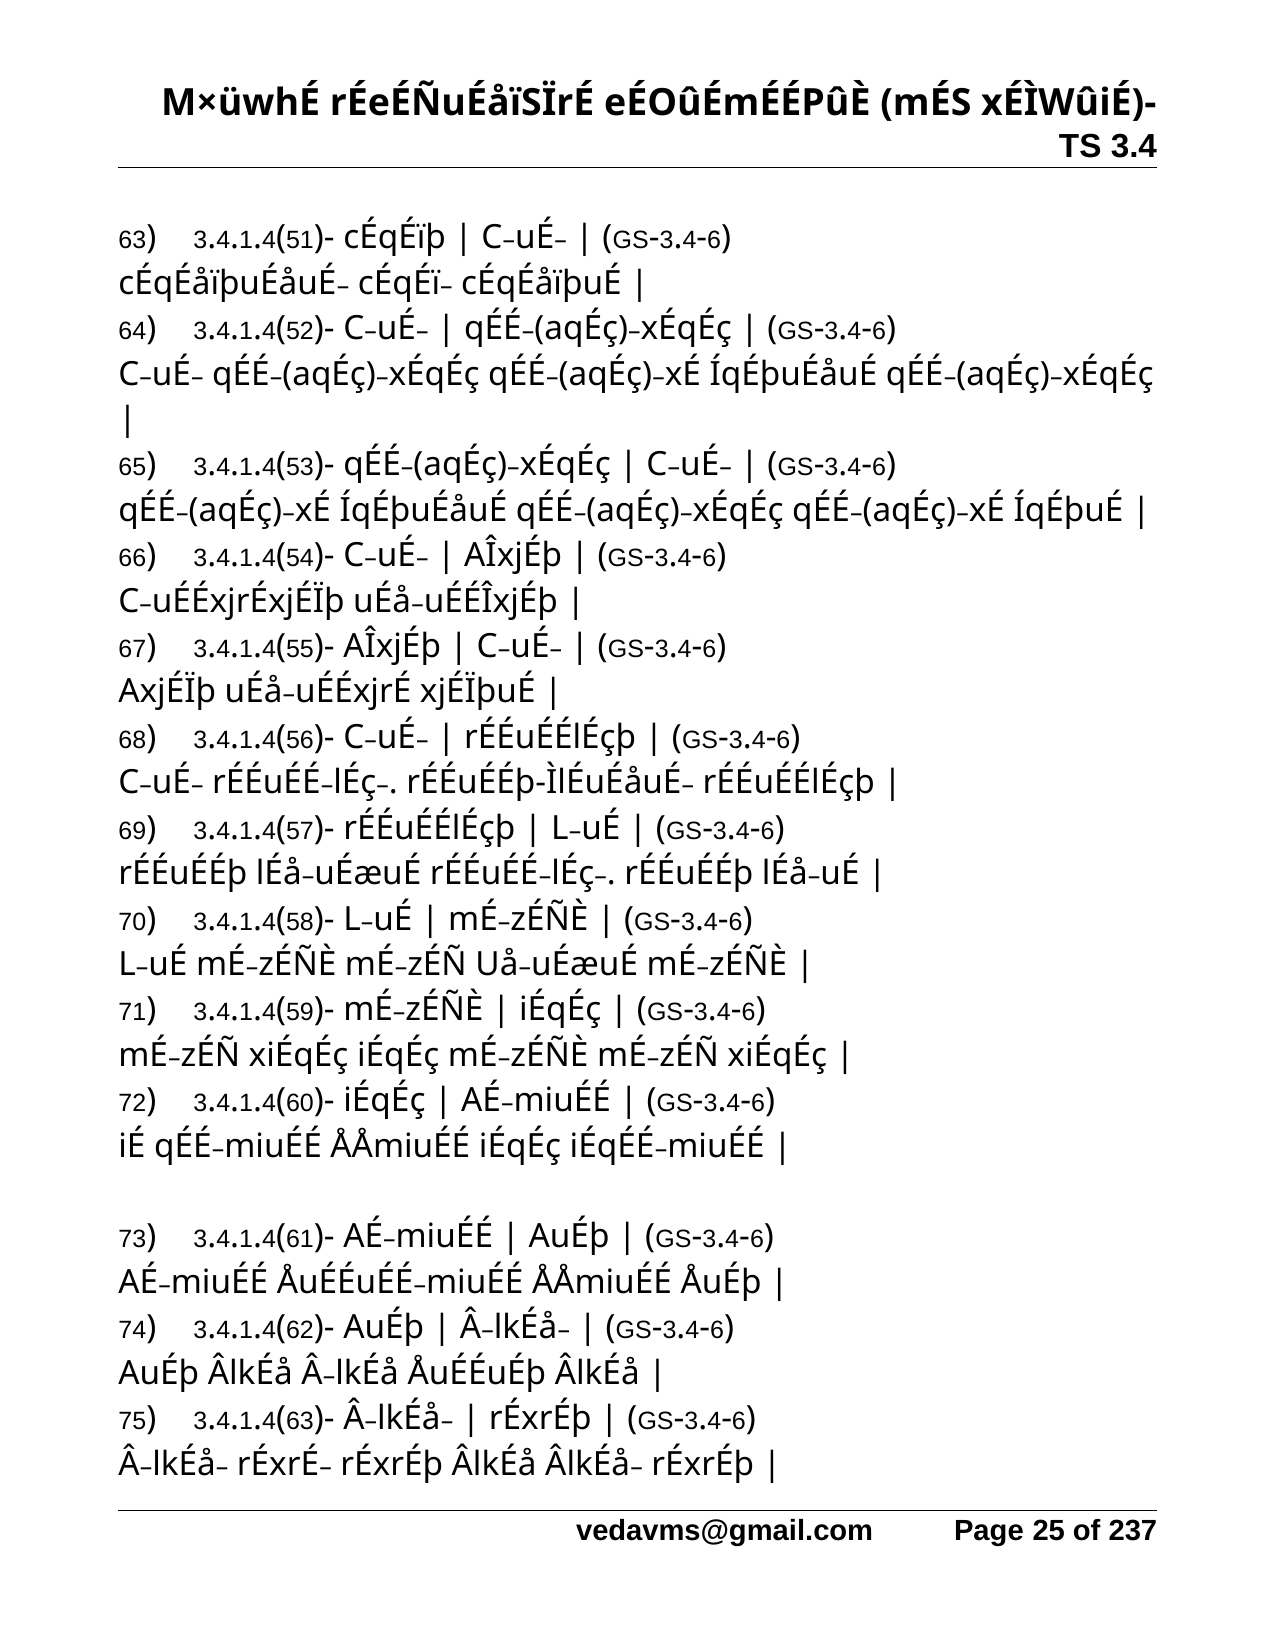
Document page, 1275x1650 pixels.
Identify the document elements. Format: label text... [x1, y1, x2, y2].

text AuÉþ ÂlkÉå Â–lkÉå ÅuÉÉuÉþ ÂlkÉå | [118, 1348, 1157, 1394]
text C–uÉ– qÉÉ–(aqÉç)–xÉqÉç qÉÉ–(aqÉç)–xÉ ÍqÉþuÉåuÉ qÉÉ–(aqÉç)–xÉqÉç | [118, 349, 1157, 440]
text 74) 3.4.1.4(62)- AuÉþ | Â–lkÉå– | (GS-3.4-6) [118, 1303, 1157, 1348]
text Â–lkÉå– rÉxrÉ– rÉxrÉþ ÂlkÉå ÂlkÉå– rÉxrÉþ | [118, 1439, 1157, 1485]
text 73) 3.4.1.4(61)- AÉ–miuÉÉ | AuÉþ | (GS-3.4-6) [118, 1212, 1157, 1258]
text 70) 3.4.1.4(58)- L–uÉ | mÉ–zÉÑÈ | (GS-3.4-6) [118, 894, 1157, 940]
text AÉ–miuÉÉ ÅuÉÉuÉÉ–miuÉÉ ÅÅmiuÉÉ ÅuÉþ | [118, 1258, 1157, 1303]
text 68) 3.4.1.4(56)- C–uÉ– | rÉÉuÉÉlÉçþ | (GS-3.4-6) [118, 713, 1157, 758]
text cÉqÉåïþuÉåuÉ– cÉqÉï– cÉqÉåïþuÉ | [118, 258, 1157, 304]
text 64) 3.4.1.4(52)- C–uÉ– | qÉÉ–(aqÉç)–xÉqÉç | (GS-3.4-6) [118, 304, 1157, 349]
text AxjÉÏþ uÉå–uÉÉxjrÉ xjÉÏþuÉ | [118, 667, 1157, 713]
text L–uÉ mÉ–zÉÑÈ mÉ–zÉÑ Uå–uÉæuÉ mÉ–zÉÑÈ | [118, 940, 1157, 985]
text 67) 3.4.1.4(55)- AÎxjÉþ | C–uÉ– | (GS-3.4-6) [118, 622, 1157, 667]
text 71) 3.4.1.4(59)- mÉ–zÉÑÈ | iÉqÉç | (GS-3.4-6) [118, 985, 1157, 1031]
text 72) 3.4.1.4(60)- iÉqÉç | AÉ–miuÉÉ | (GS-3.4-6) [118, 1076, 1157, 1121]
text rÉÉuÉÉþ lÉå–uÉæuÉ rÉÉuÉÉ–lÉç–. rÉÉuÉÉþ lÉå–uÉ | [118, 849, 1157, 894]
text 66) 3.4.1.4(54)- C–uÉ– | AÎxjÉþ | (GS-3.4-6) [118, 531, 1157, 576]
text 65) 3.4.1.4(53)- qÉÉ–(aqÉç)–xÉqÉç | C–uÉ– | (GS-3.4-6) [118, 440, 1157, 486]
text qÉÉ–(aqÉç)–xÉ ÍqÉþuÉåuÉ qÉÉ–(aqÉç)–xÉqÉç qÉÉ–(aqÉç)–xÉ ÍqÉþuÉ | [118, 486, 1157, 531]
text 69) 3.4.1.4(57)- rÉÉuÉÉlÉçþ | L–uÉ | (GS-3.4-6) [118, 803, 1157, 849]
text C–uÉ– rÉÉuÉÉ–lÉç–. rÉÉuÉÉþ-ÌlÉuÉåuÉ– rÉÉuÉÉlÉçþ | [118, 758, 1157, 803]
text 63) 3.4.1.4(51)- cÉqÉïþ | C–uÉ– | (GS-3.4-6) [118, 213, 1157, 258]
text iÉ qÉÉ–miuÉÉ ÅÅmiuÉÉ iÉqÉç iÉqÉÉ–miuÉÉ | [118, 1121, 1157, 1167]
text C–uÉÉxjrÉxjÉÏþ uÉå–uÉÉÎxjÉþ | [118, 576, 1157, 622]
text 75) 3.4.1.4(63)- Â–lkÉå– | rÉxrÉþ | (GS-3.4-6) [118, 1394, 1157, 1439]
text mÉ–zÉÑ xiÉqÉç iÉqÉç mÉ–zÉÑÈ mÉ–zÉÑ xiÉqÉç | [118, 1031, 1157, 1076]
